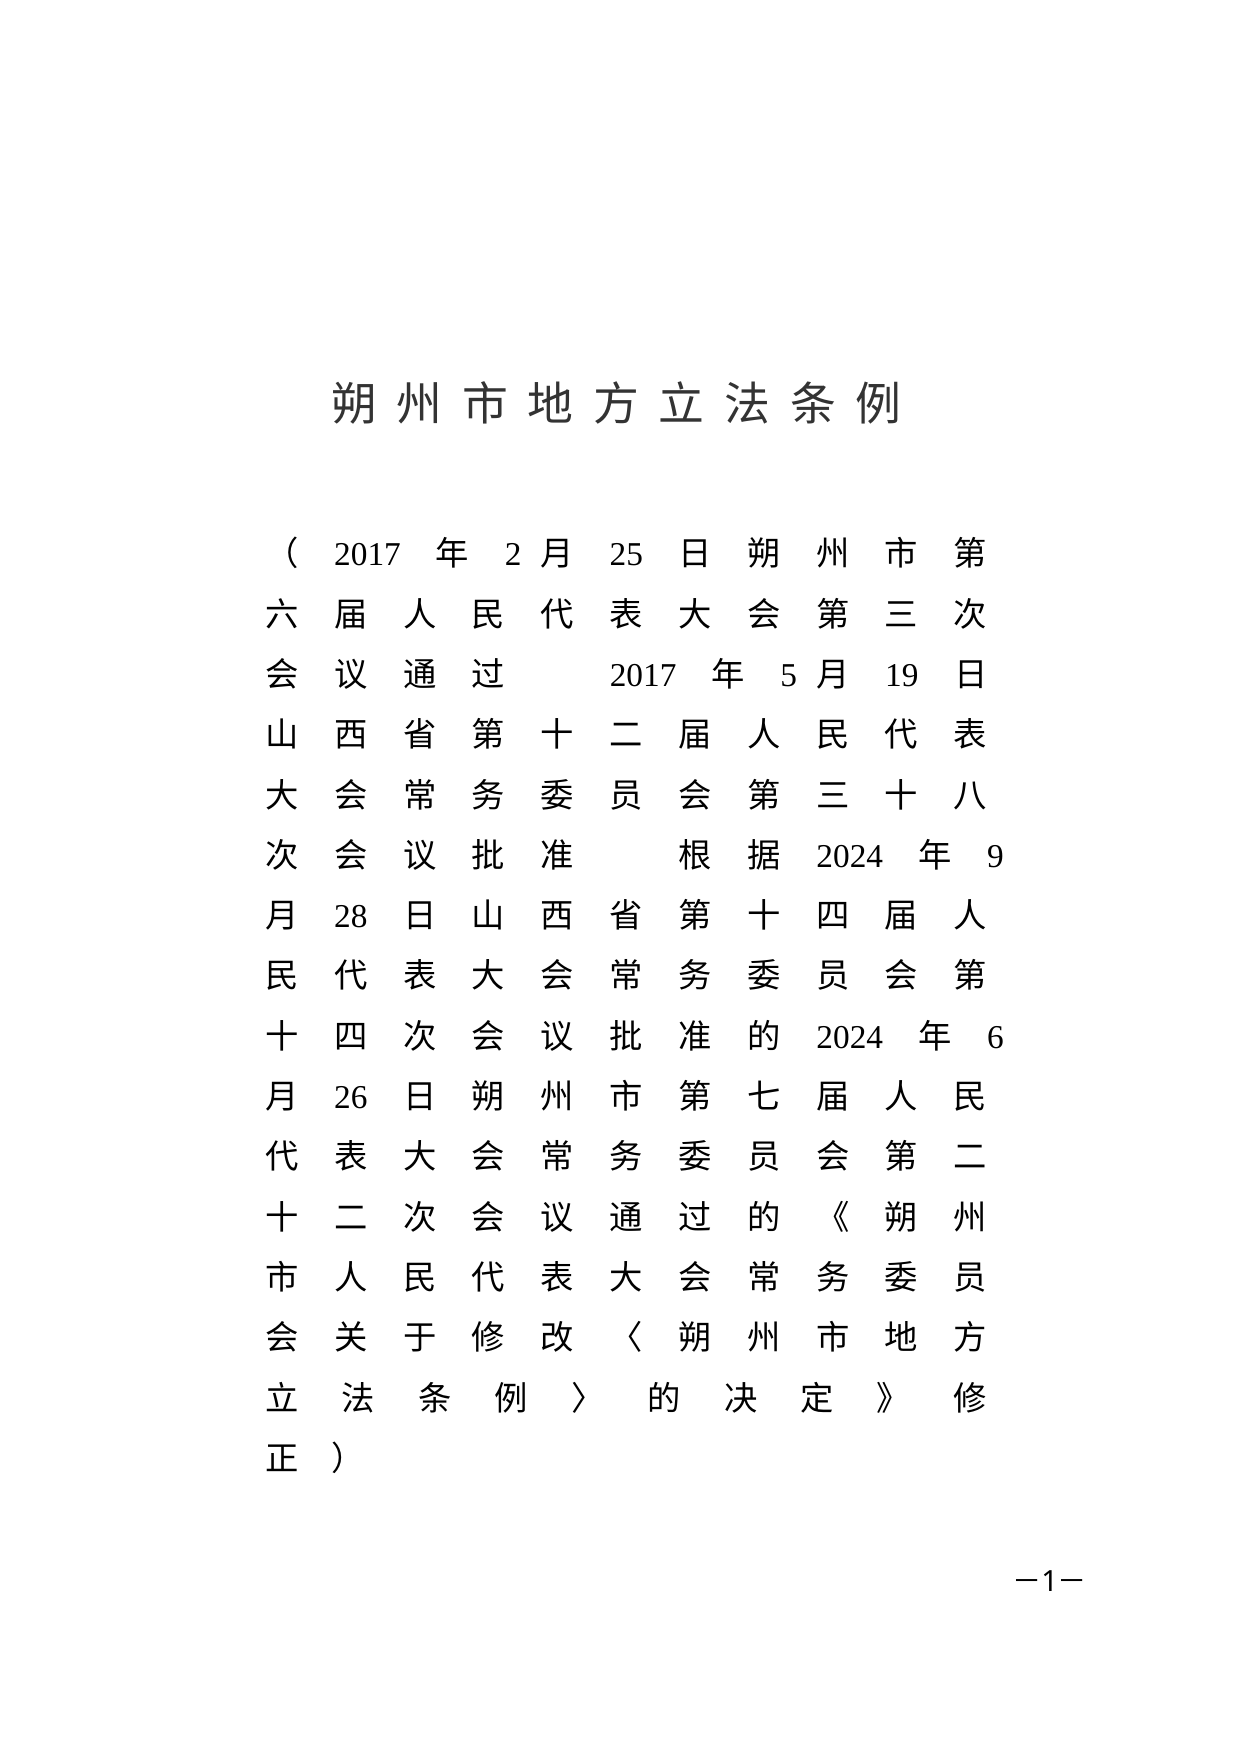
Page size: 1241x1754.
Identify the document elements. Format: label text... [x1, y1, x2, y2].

text 朔州市地方立法条例 [167, 340, 1085, 461]
text （2017年2月25日朔州市第六届人民代表大会第三次会议通过 2017年5月19日山西省第十二届人民代表大会常务委员会第三十八次会议批准 根据2024年9月28日山西省第十四届人民代表大会常务委员会第十四次会议批准的2024年6月26日朔州市第七届人民代表大会常务委员会第二十二次会议通过的《朔州市人民代表大会常务委员会关于修改〈朔州市地方立法条例〉的决定》修正） [232, 521, 1019, 1486]
